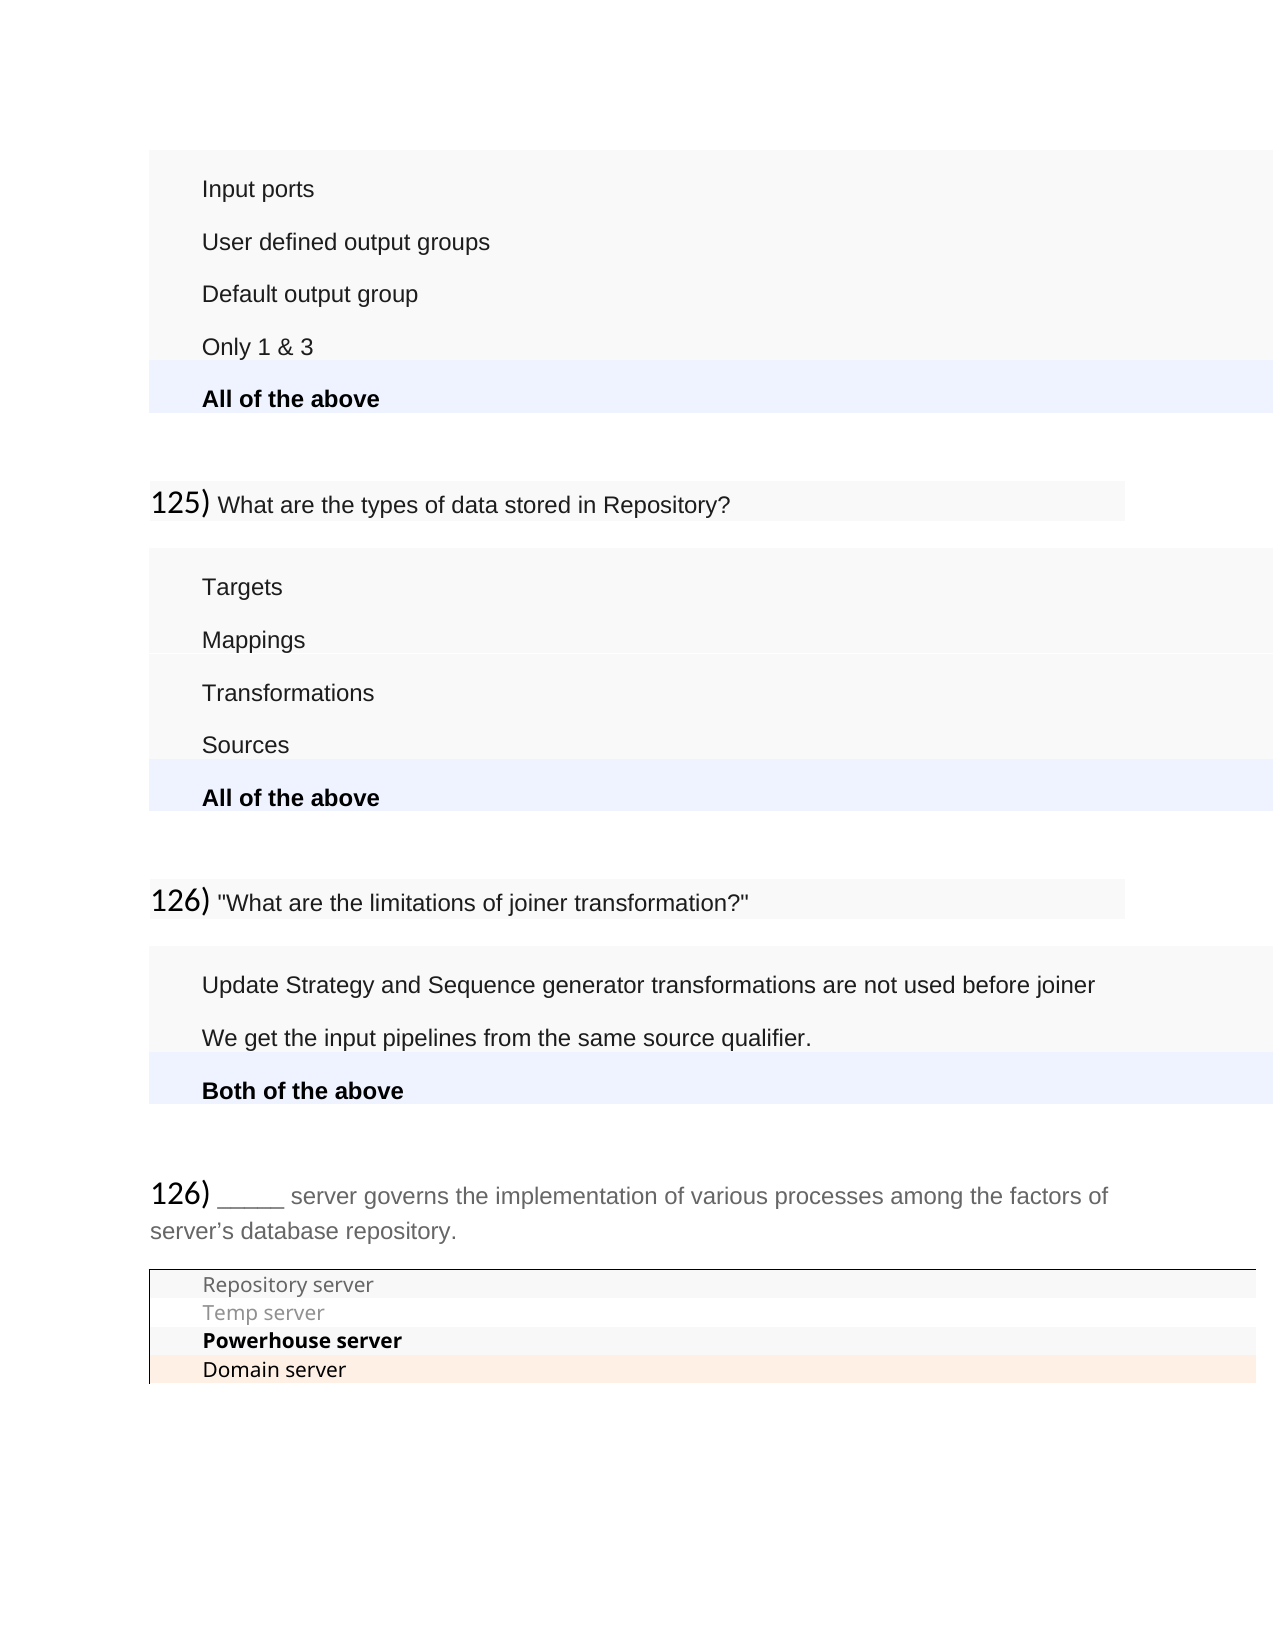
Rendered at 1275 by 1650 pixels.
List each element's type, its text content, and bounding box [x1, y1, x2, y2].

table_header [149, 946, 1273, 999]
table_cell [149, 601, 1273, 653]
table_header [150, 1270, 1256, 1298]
text 126) _____ server governs the implementation of various processes among the factors of server’s database repository. [150, 1172, 1125, 1244]
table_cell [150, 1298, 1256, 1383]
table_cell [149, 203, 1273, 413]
text 126) "What are the limitations of joiner transformation?" [150, 879, 1125, 919]
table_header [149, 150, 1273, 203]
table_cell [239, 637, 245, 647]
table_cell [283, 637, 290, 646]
text 125) What are the types of data stored in Repository? [150, 481, 1125, 521]
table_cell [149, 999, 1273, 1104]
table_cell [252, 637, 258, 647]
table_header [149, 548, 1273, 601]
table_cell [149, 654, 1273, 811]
